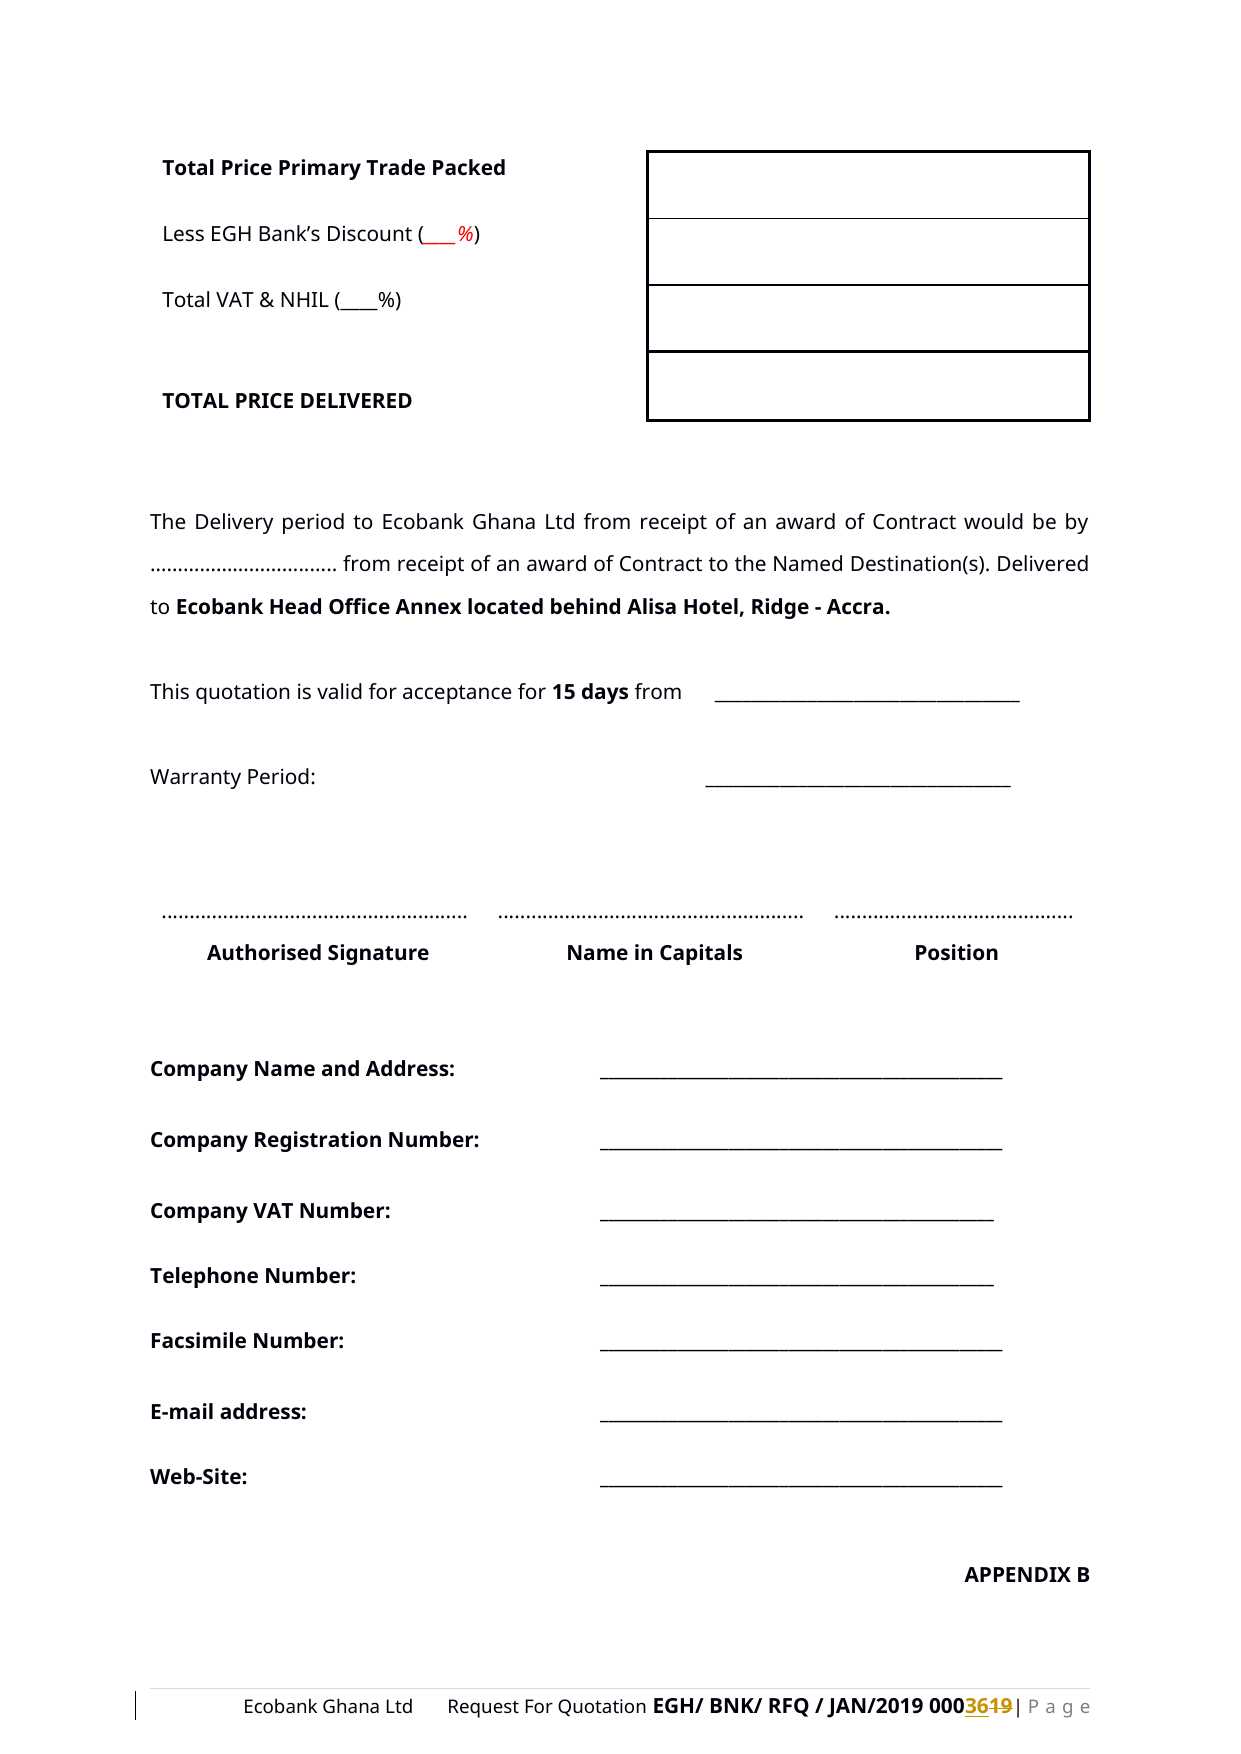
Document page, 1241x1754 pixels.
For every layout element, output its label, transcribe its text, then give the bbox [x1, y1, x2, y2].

table_cell [649, 219, 1088, 284]
table_cell Total VAT & NHIL (____%) [151, 284, 646, 350]
table_cell [649, 286, 1088, 350]
table_header ....................................................... Name in Capitals [486, 853, 822, 1021]
text APPENDIX B [150, 1560, 1090, 1588]
text Company Registration Number: _______________________________________________ [150, 1125, 1090, 1153]
table_header [649, 153, 1088, 218]
table_header Total Price Primary Trade Packed [151, 150, 646, 218]
table_cell Less EGH Bank’s Discount (____%) [151, 218, 646, 284]
text Telephone Number: ______________________________________________ [150, 1261, 1090, 1322]
table_header ....................................................... Authorised Signature [150, 853, 486, 1021]
text E-mail address: _______________________________________________ [150, 1397, 1090, 1458]
table_header ........................................... Position [823, 853, 1090, 1021]
text Company Name and Address: _______________________________________________ [150, 1054, 1090, 1082]
text Warranty Period: _________________________________ [150, 762, 1090, 791]
text Company VAT Number: ______________________________________________ [150, 1196, 1090, 1257]
text The Delivery period to Ecobank Ghana Ltd from receipt of an award of Contract would be by ………………………....... from receipt of an award of Contract to the Named Destination(s). Delivered to Ecobank Head Office Annex located behind Alisa Hotel, Ridge - Accra. [150, 507, 1090, 620]
text This quotation is valid for acceptance for 15 days from _________________________________ [150, 677, 1090, 706]
table_cell [649, 353, 1088, 418]
text Facsimile Number: _______________________________________________ [150, 1326, 1090, 1354]
text Web-Site: _______________________________________________ [150, 1462, 1090, 1491]
table_cell TOTAL PRICE DELIVERED [151, 350, 646, 418]
